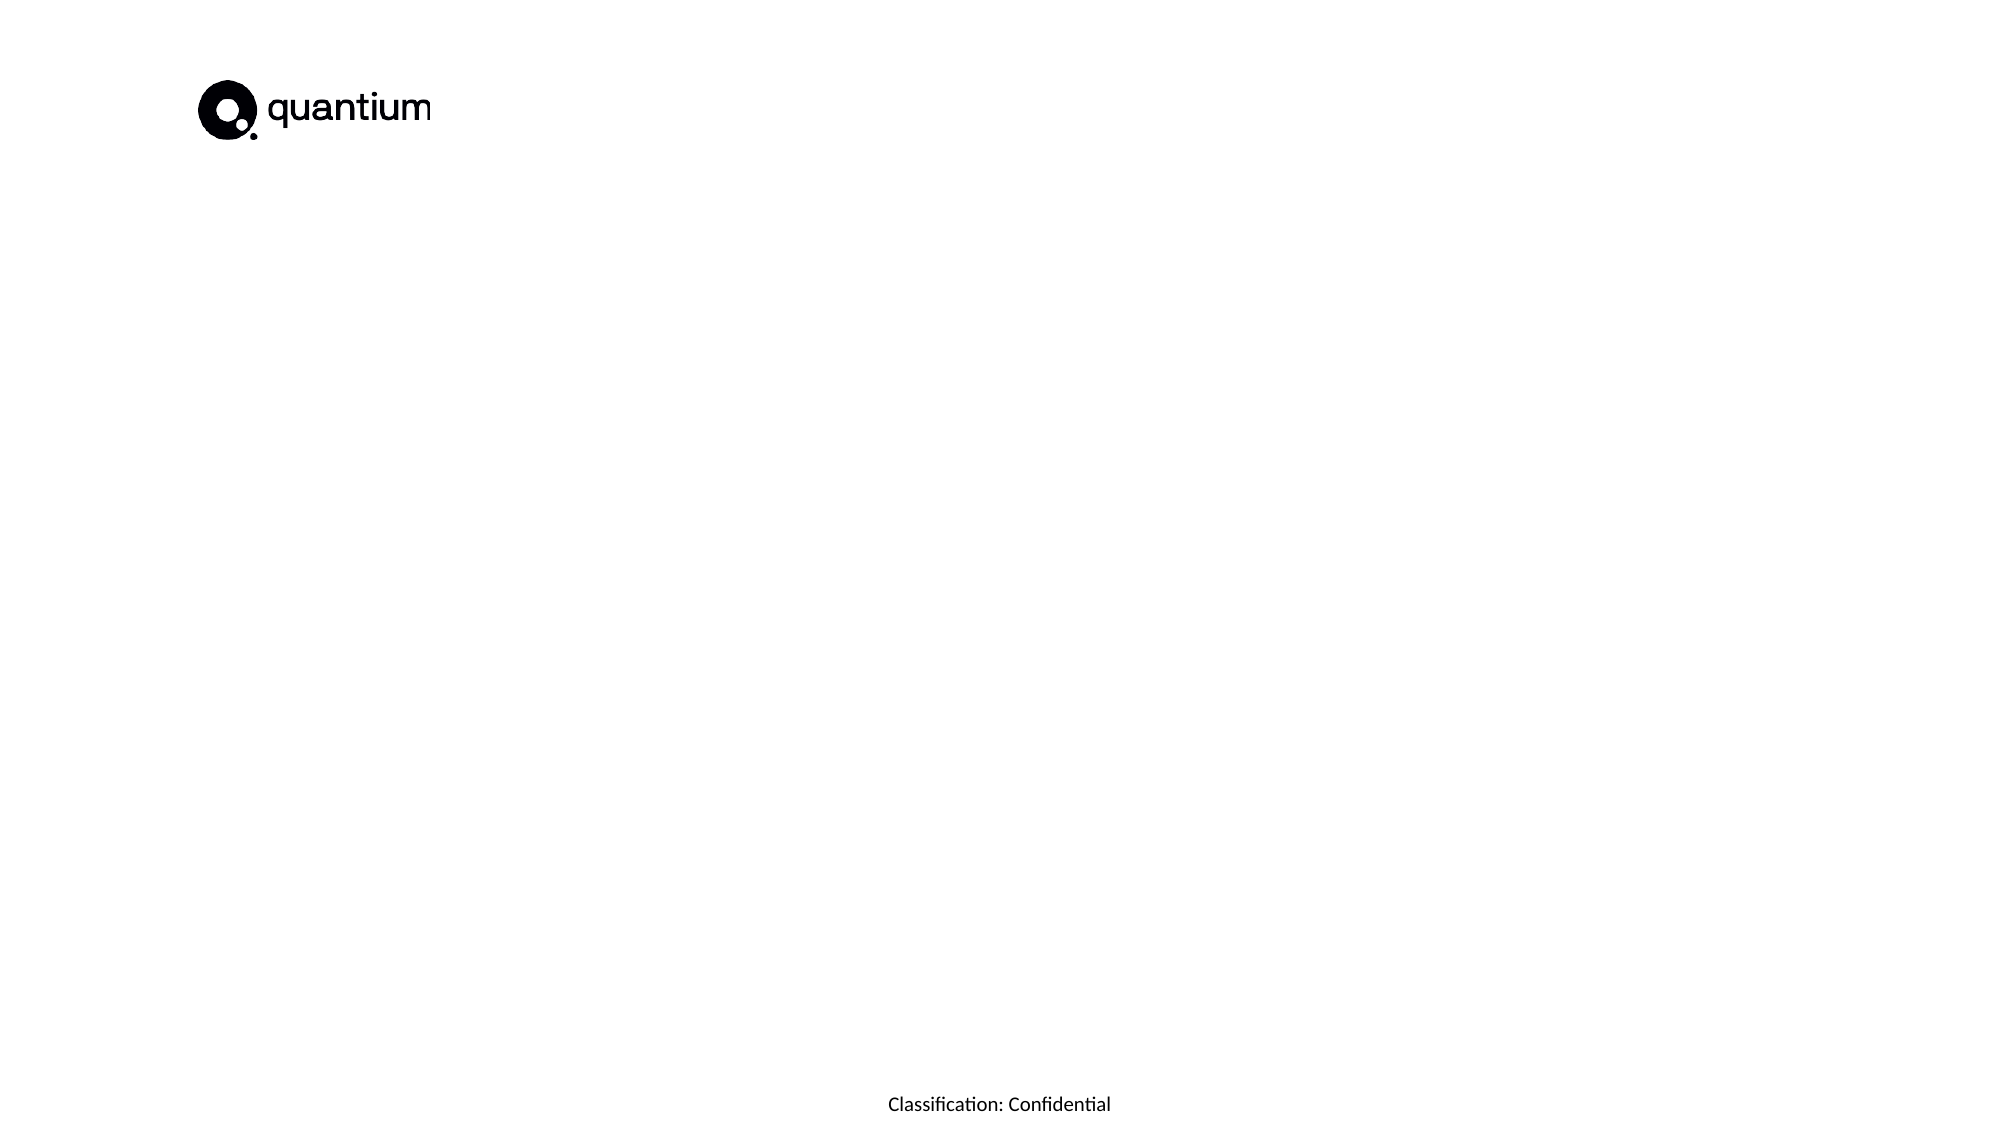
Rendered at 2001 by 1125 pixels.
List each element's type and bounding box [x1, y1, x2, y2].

picture [198, 80, 430, 140]
